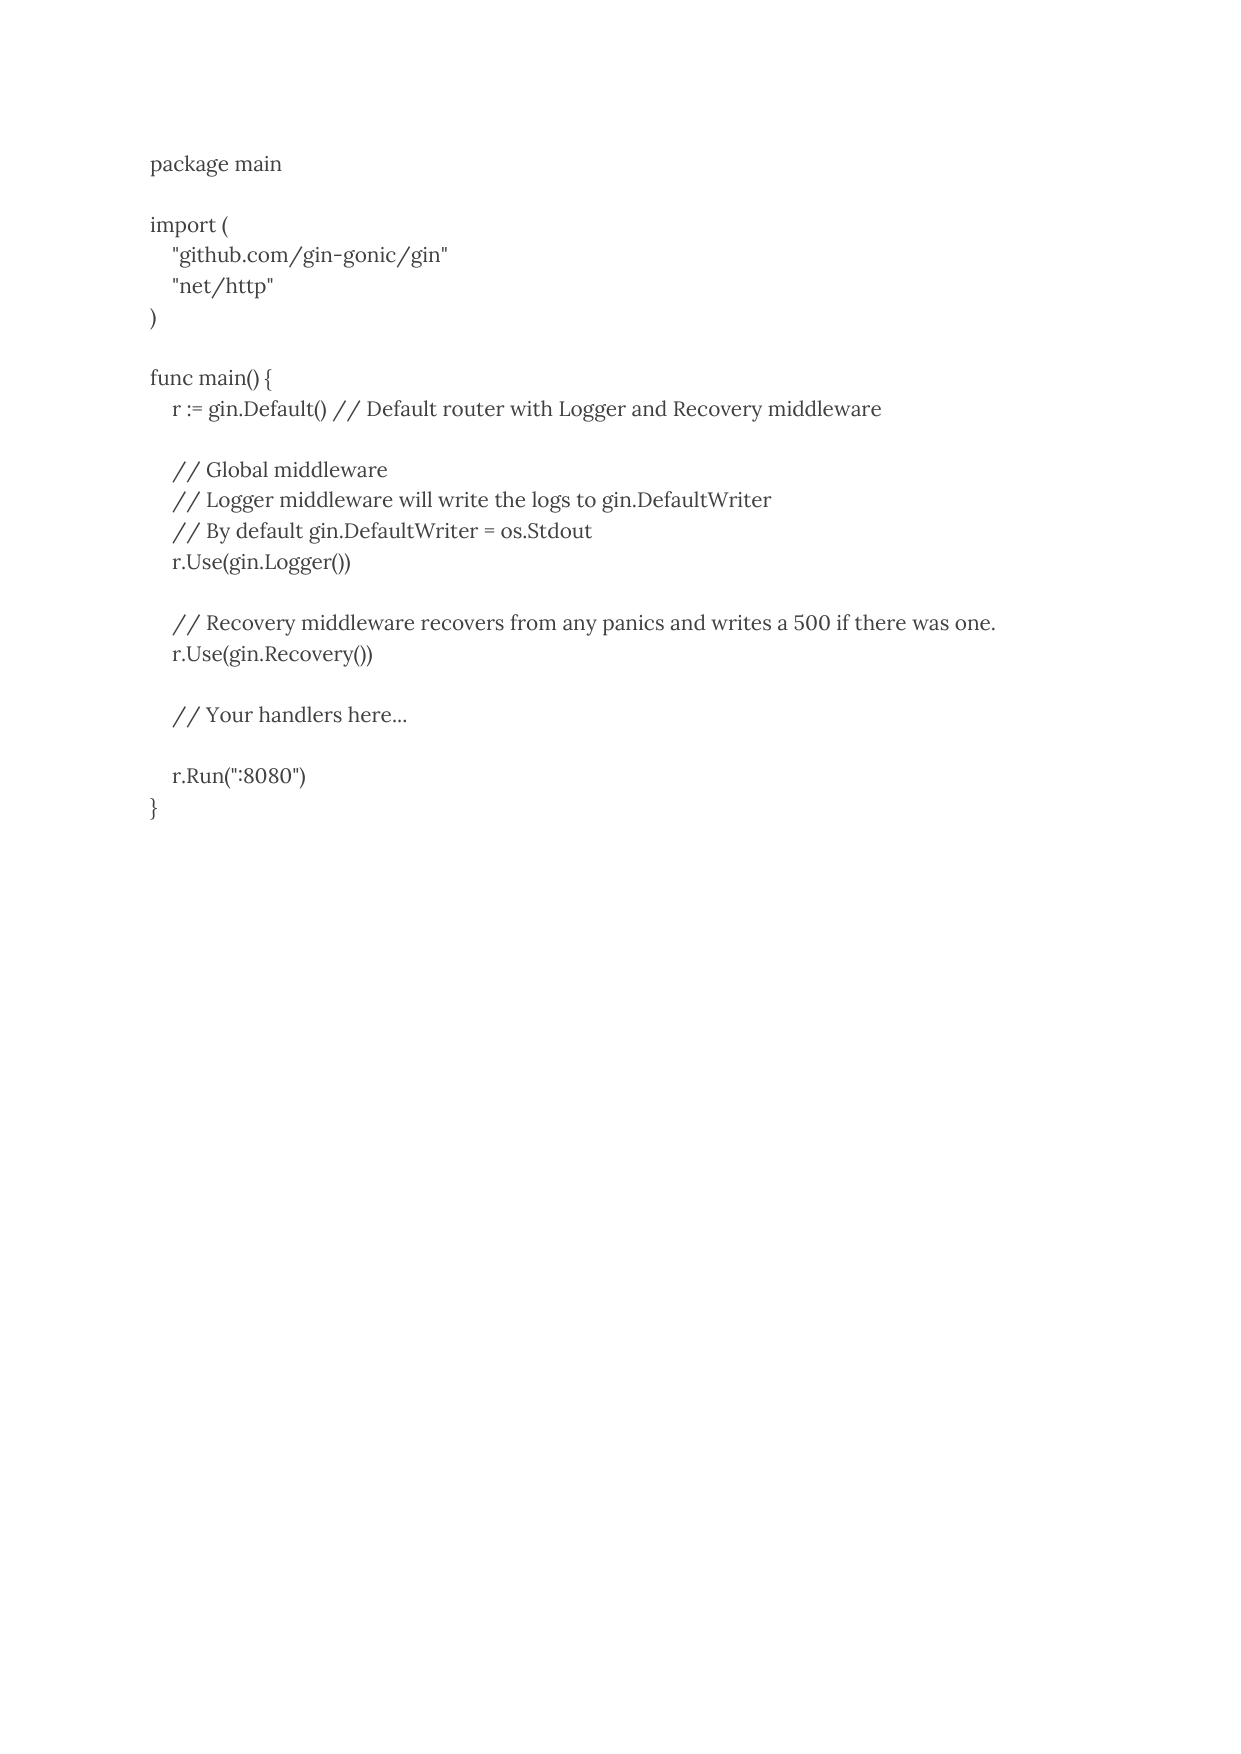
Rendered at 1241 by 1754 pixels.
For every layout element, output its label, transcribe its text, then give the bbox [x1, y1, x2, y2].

text r.Use(gin.Recovery()) [150, 640, 1090, 667]
text // Recovery middleware recovers from any panics and writes a 500 if there was one. [150, 609, 1090, 636]
text ) [150, 303, 1090, 330]
text r := gin.Default() // Default router with Logger and Recovery middleware [150, 395, 1090, 422]
text } [150, 793, 1090, 820]
text "net/http" [150, 272, 1090, 299]
text // Global middleware [150, 456, 1090, 483]
text import ( [150, 211, 1090, 238]
text r.Run(":8080") [150, 762, 1090, 789]
text // Your handlers here... [150, 701, 1090, 728]
text package main [150, 150, 1090, 177]
text "github.com/gin-gonic/gin" [150, 242, 1090, 268]
text // By default gin.DefaultWriter = os.Stdout [150, 517, 1090, 544]
text func main() { [150, 364, 1090, 391]
text // Logger middleware will write the logs to gin.DefaultWriter [150, 487, 1090, 513]
text r.Use(gin.Logger()) [150, 548, 1090, 575]
